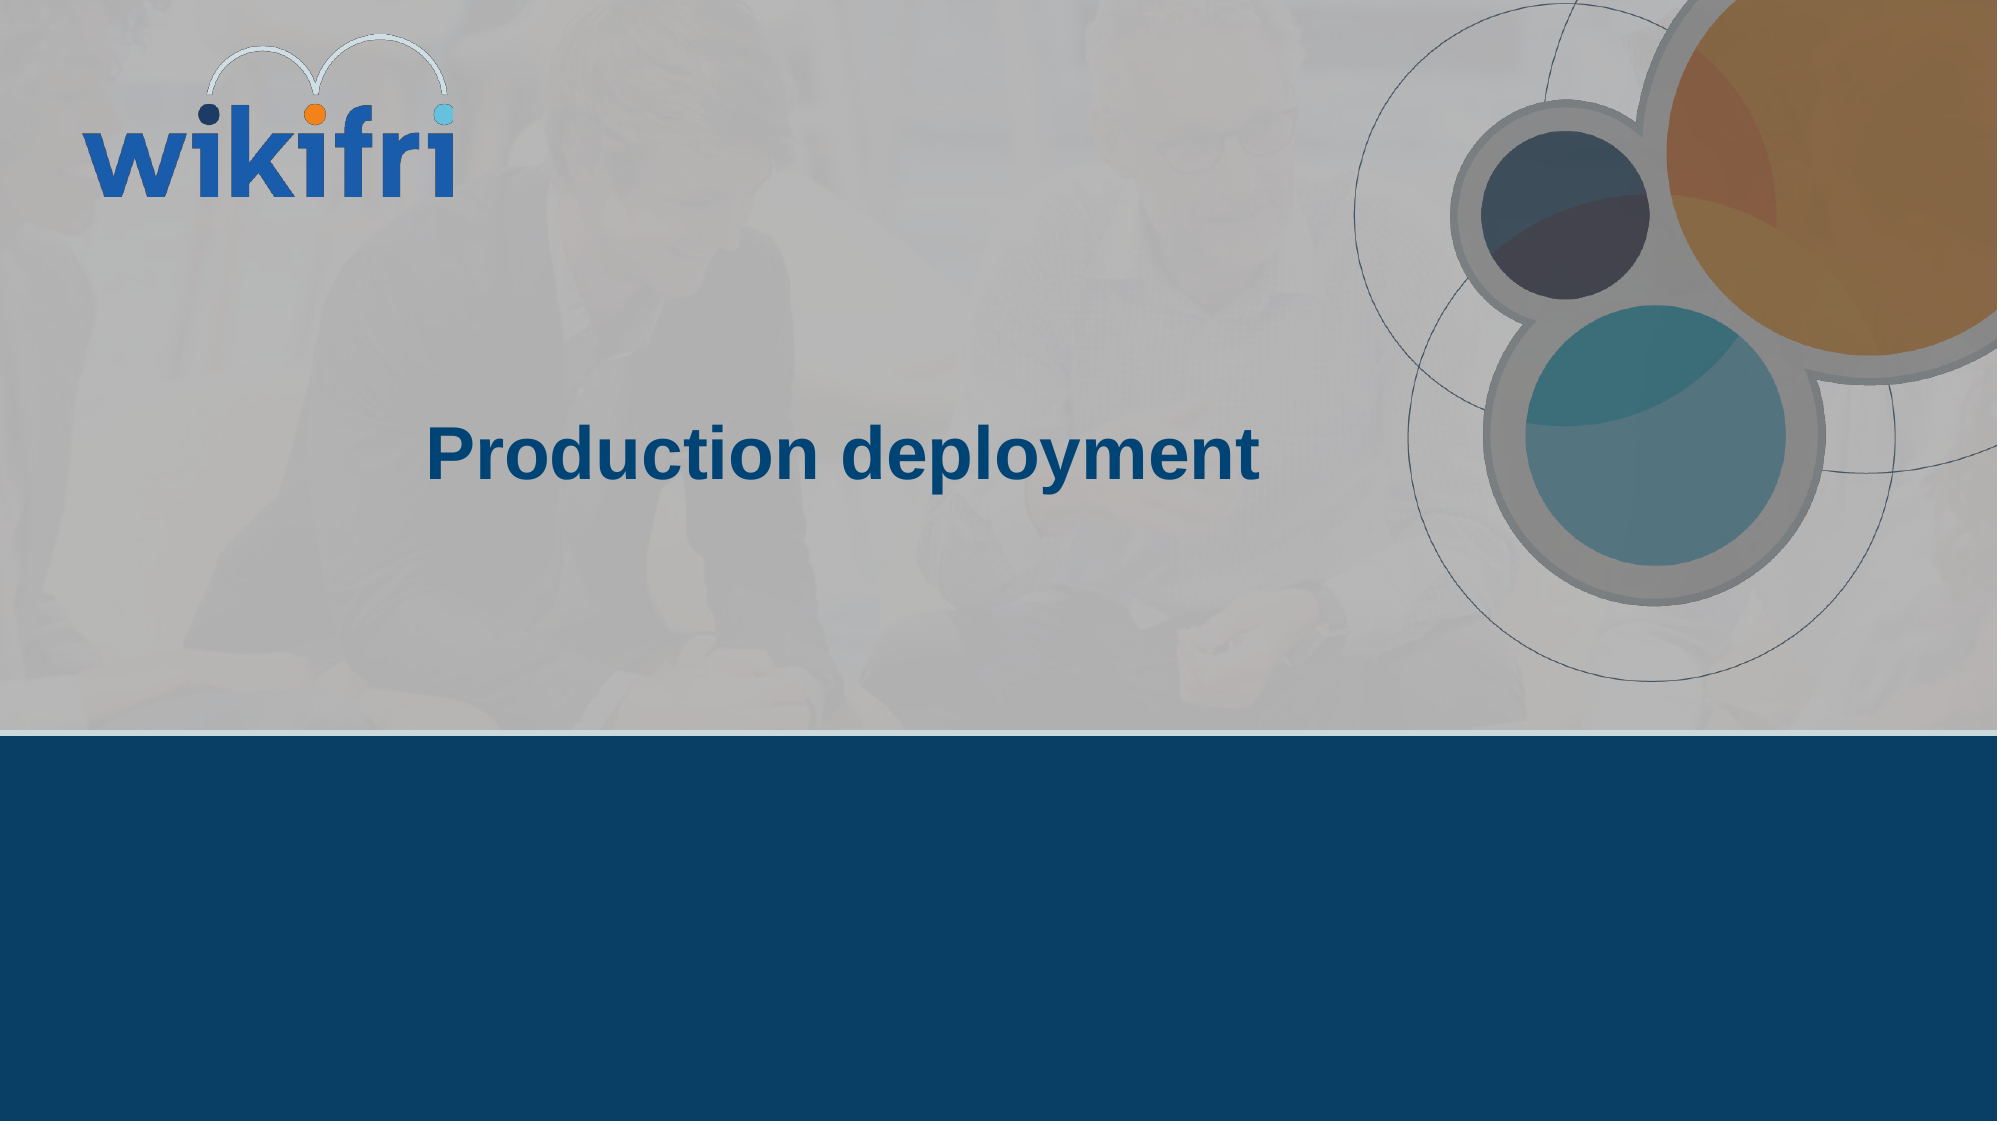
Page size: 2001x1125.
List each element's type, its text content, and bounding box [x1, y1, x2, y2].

picture [0, 0, 1997, 733]
text Production deployment [425, 390, 1710, 502]
